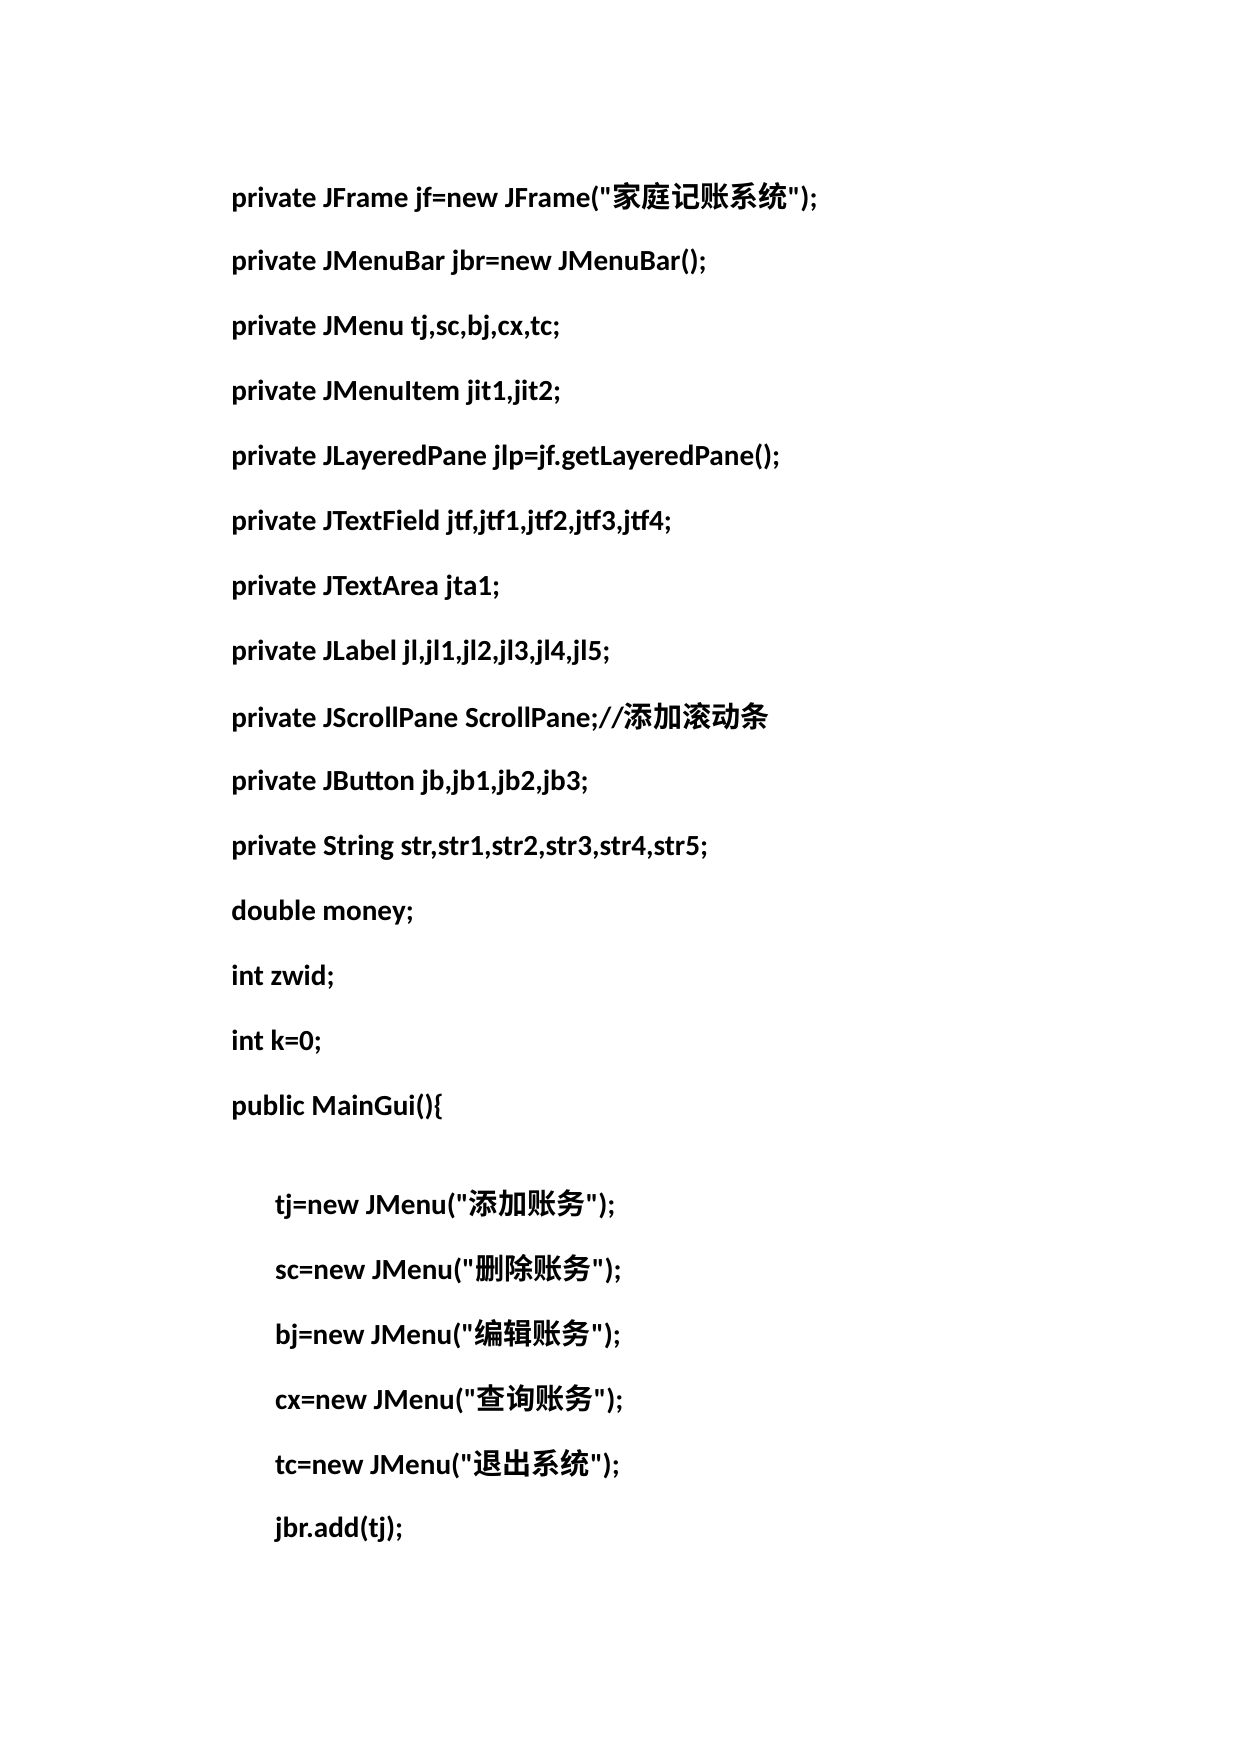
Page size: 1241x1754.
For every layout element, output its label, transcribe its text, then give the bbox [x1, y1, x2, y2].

text private JTextArea jta1; [187, 552, 1053, 617]
text tc=new JMenu("退出系统"); [187, 1429, 1053, 1494]
text private JTextField jtf,jtf1,jtf2,jtf3,jtf4; [187, 487, 1053, 552]
text private JMenuItem jit1,jit2; [187, 357, 1053, 422]
text sc=new JMenu("删除账务"); [187, 1234, 1053, 1299]
text private String str,str1,str2,str3,str4,str5; [187, 812, 1053, 877]
text private JFrame jf=new JFrame("家庭记账系统"); [187, 162, 1053, 227]
text private JLabel jl,jl1,jl2,jl3,jl4,jl5; [187, 617, 1053, 682]
text cx=new JMenu("查询账务"); [187, 1364, 1053, 1429]
text jbr.add(tj); [187, 1494, 1053, 1559]
text bj=new JMenu("编辑账务"); [187, 1299, 1053, 1364]
text private JMenu tj,sc,bj,cx,tc; [187, 292, 1053, 357]
text private JLayeredPane jlp=jf.getLayeredPane(); [187, 422, 1053, 487]
text tj=new JMenu("添加账务"); [187, 1169, 1053, 1234]
text private JScrollPane ScrollPane;//添加滚动条 [187, 682, 1053, 747]
text private JButton jb,jb1,jb2,jb3; [187, 747, 1053, 812]
text double money; [187, 877, 1053, 942]
text int zwid; [187, 942, 1053, 1007]
text private JMenuBar jbr=new JMenuBar(); [187, 227, 1053, 292]
text int k=0; [187, 1007, 1053, 1072]
text public MainGui(){ [187, 1072, 1053, 1137]
